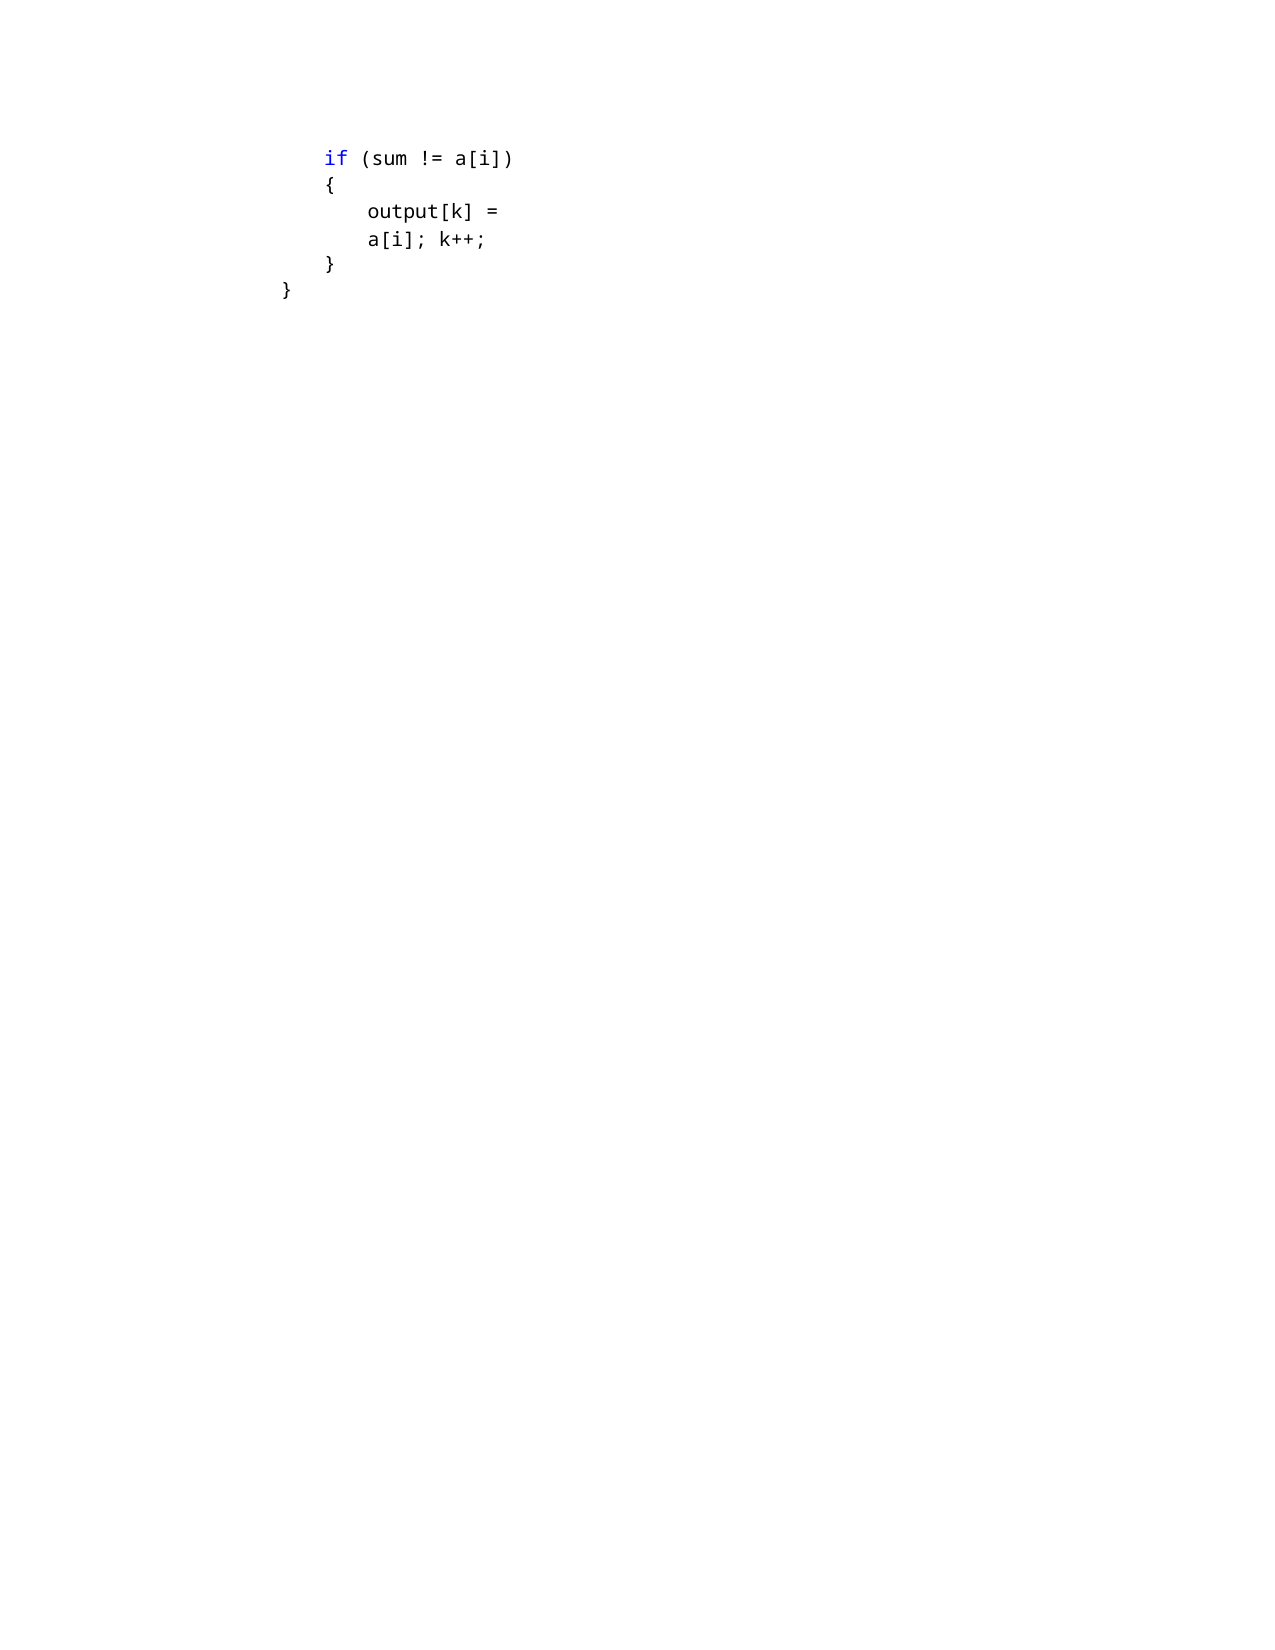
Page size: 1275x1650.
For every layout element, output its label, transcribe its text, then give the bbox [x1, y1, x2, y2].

text if (sum != a[i]) [324, 144, 1129, 171]
text output[k] = a[i]; k++; [367, 198, 554, 252]
text } [281, 275, 1129, 302]
text { [324, 171, 1129, 198]
text } [324, 252, 1129, 275]
